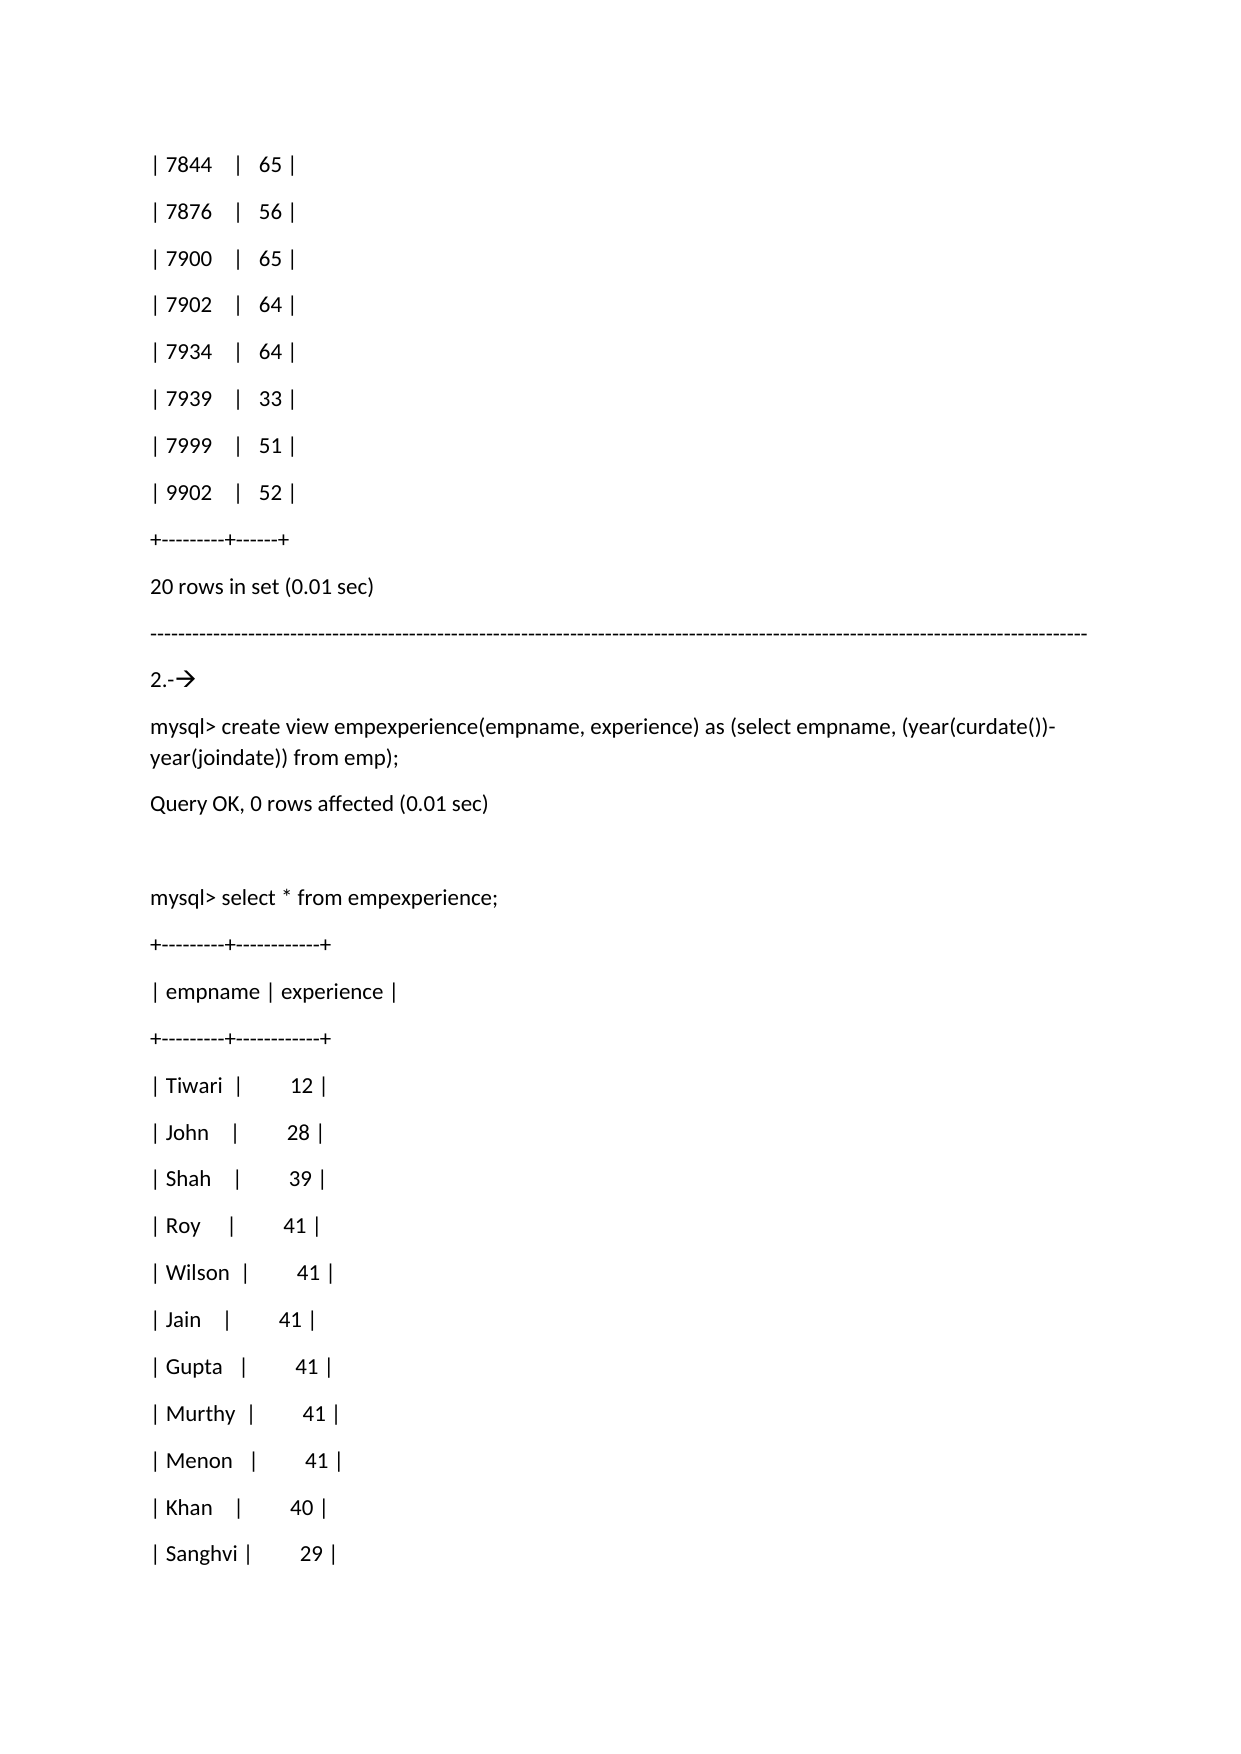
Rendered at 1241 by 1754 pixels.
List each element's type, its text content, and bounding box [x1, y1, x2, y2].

text | Tiwari | 12 | [150, 1071, 1090, 1099]
text Query OK, 0 rows affected (0.01 sec) [150, 789, 1090, 818]
text | 7999 | 51 | [150, 431, 1090, 459]
text | 7876 | 56 | [150, 197, 1090, 225]
text 20 rows in set (0.01 sec) [150, 572, 1090, 600]
text | Gupta | 41 | [150, 1352, 1090, 1380]
text | John | 28 | [150, 1118, 1090, 1146]
text mysql> create view empexperience(empname, experience) as (select empname, (year(curdate())-year(joindate)) from emp); [150, 712, 1090, 771]
text | 7900 | 65 | [150, 244, 1090, 272]
text | 7844 | 65 | [150, 150, 1090, 178]
text | empname | experience | [150, 977, 1090, 1005]
text +---------+------------+ [150, 1024, 1090, 1052]
text mysql> select * from empexperience; [150, 883, 1090, 911]
text | Jain | 41 | [150, 1305, 1090, 1333]
text | 9902 | 52 | [150, 478, 1090, 506]
text | Menon | 41 | [150, 1446, 1090, 1474]
text +---------+------+ [150, 525, 1090, 553]
text | Khan | 40 | [150, 1493, 1090, 1521]
text | Sanghvi | 29 | [150, 1539, 1090, 1568]
text | Roy | 41 | [150, 1211, 1090, 1239]
text | 7902 | 64 | [150, 291, 1090, 319]
text -------------------------------------------------------------------------------------------------------------------------------------- [150, 619, 1090, 647]
text | Shah | 39 | [150, 1164, 1090, 1193]
text +---------+------------+ [150, 930, 1090, 958]
text | 7939 | 33 | [150, 384, 1090, 412]
text | Wilson | 41 | [150, 1258, 1090, 1286]
text | 7934 | 64 | [150, 337, 1090, 366]
text | Murthy | 41 | [150, 1399, 1090, 1427]
text 2.- [150, 666, 1090, 694]
